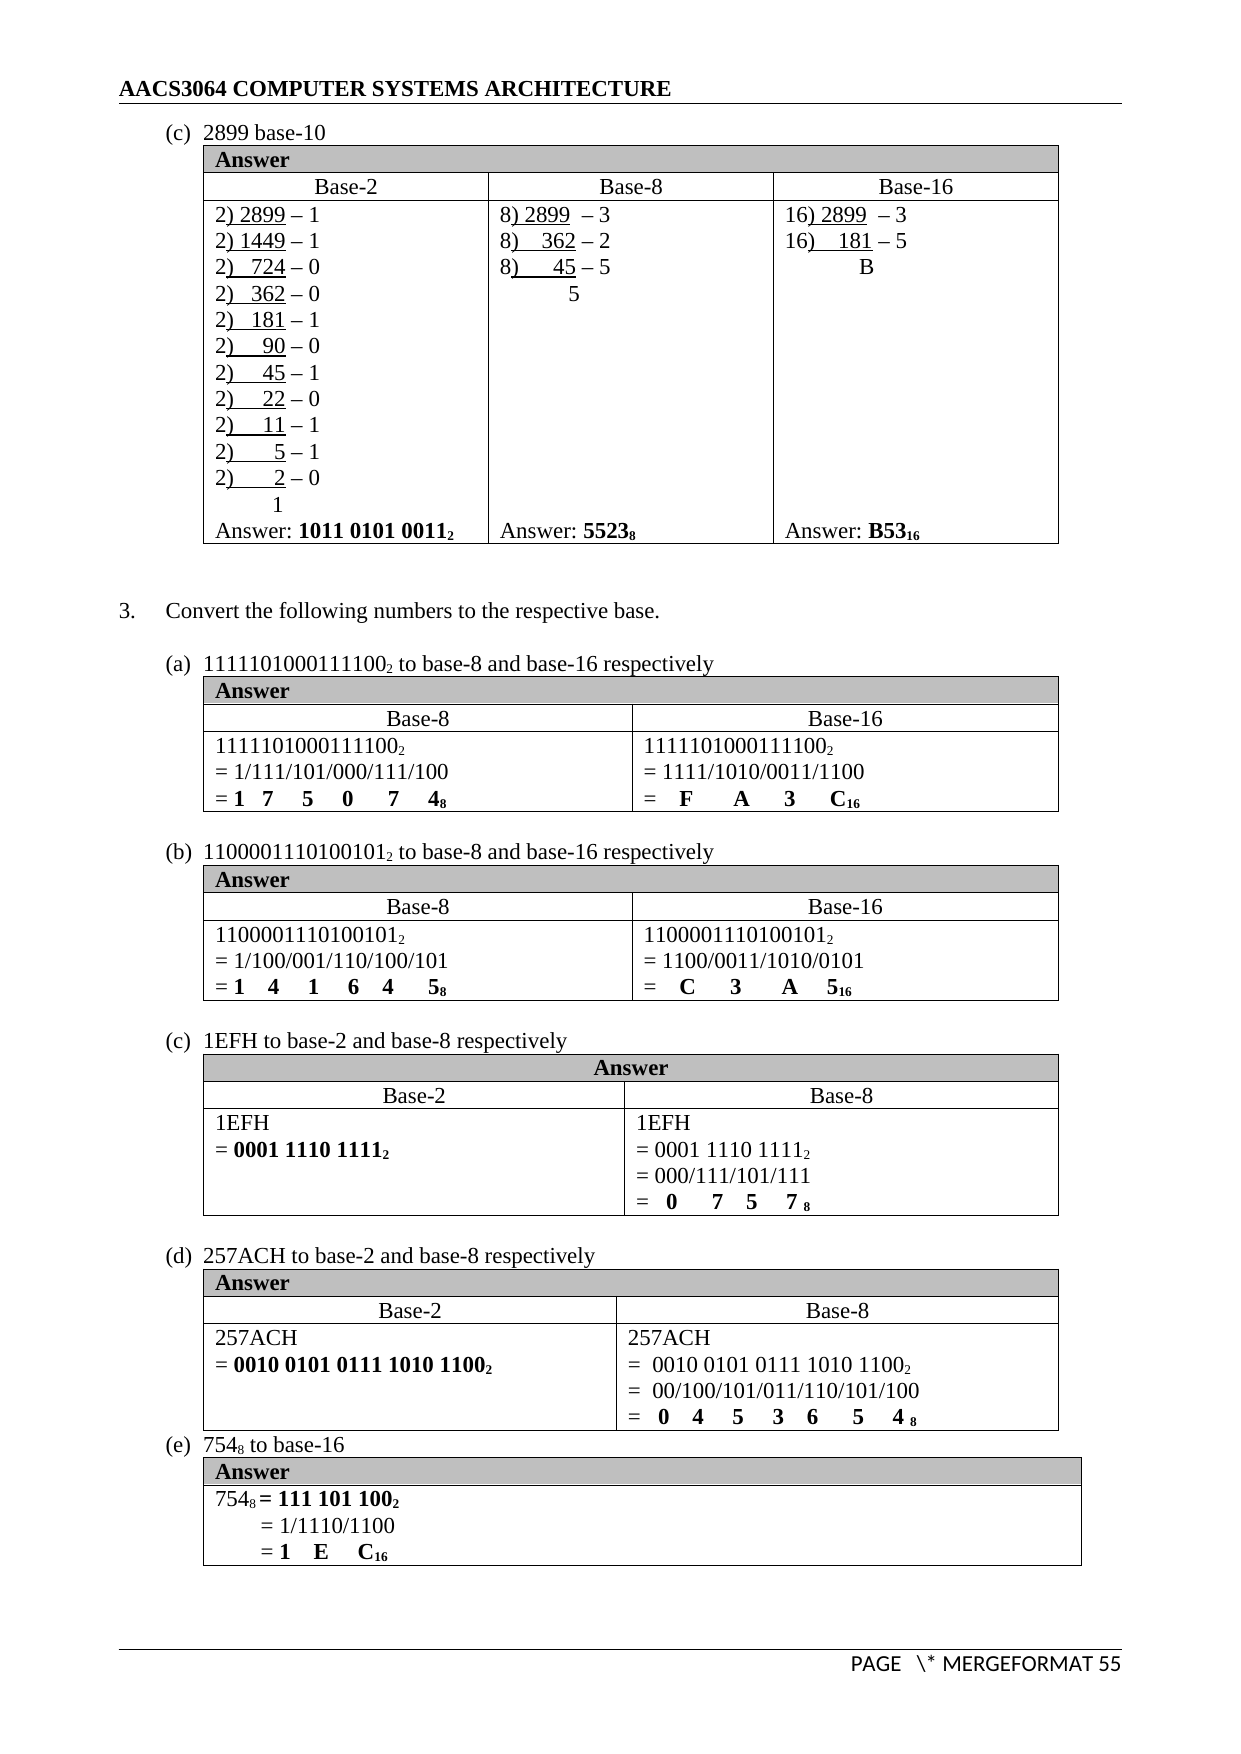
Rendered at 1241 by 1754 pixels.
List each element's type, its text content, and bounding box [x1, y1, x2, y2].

table_cell Base-8 [625, 1082, 1058, 1108]
list 11000011101001012 to base-8 and base-16 respectively [165, 838, 1122, 865]
table_cell Base-2 [204, 173, 488, 200]
list Convert the following numbers to the respective base. [118, 597, 1122, 623]
table_cell 1EFH = 0001 1110 11112 [204, 1109, 624, 1215]
list 11111010001111002 to base-8 and base-16 respectively [165, 650, 1122, 676]
table_cell Base-2 [204, 1297, 616, 1323]
table_header Answer [204, 1458, 1081, 1484]
table_cell Base-16 [774, 173, 1058, 200]
table_cell Base-8 [204, 705, 632, 731]
table_cell 11000011101001012 = 1/100/001/110/100/101 = 1 4 1 6 4 58 [204, 921, 632, 1000]
table_cell 2) 2899 – 1 2) 1449 – 1 2) 724 – 0 2) 362 – 0 2) 181 – 1 2) 90 – 0 2) 45 – 1 2) 22 – 0 2) 11 – 1 2) 5 – 1 2) 2 – 0 1 Answer: 1011 0101 00112 [204, 201, 488, 543]
table_cell Base-16 [633, 893, 1058, 919]
table_cell Base-2 [204, 1082, 624, 1108]
table_header Answer [204, 677, 1058, 703]
table_cell 257ACH = 0010 0101 0111 1010 11002 [204, 1324, 616, 1430]
table_cell 1EFH = 0001 1110 11112 = 000/111/101/111 = 0 7 5 7 8 [625, 1109, 1058, 1215]
table_header Answer [204, 1055, 1058, 1081]
table_header Answer [204, 146, 1058, 172]
table_cell 257ACH = 0010 0101 0111 1010 11002 = 00/100/101/011/110/101/100 = 0 4 5 3 6 5 4 8 [617, 1324, 1058, 1430]
table_cell Base-8 [489, 173, 773, 200]
table_header Answer [204, 1270, 1058, 1296]
table_cell 16) 2899 – 3 16) 181 – 5 B Answer: B5316 [774, 201, 1058, 543]
table_cell 7548 = 111 101 1002 = 1/1110/1100 = 1 E C16 [204, 1486, 1081, 1564]
table_cell 8) 2899 – 3 8) 362 – 2 8) 45 – 5 5 Answer: 55238 [489, 201, 773, 543]
list 257ACH to base-2 and base-8 respectively [165, 1242, 1122, 1268]
list 7548 to base-16 [165, 1431, 1122, 1457]
table_cell 11000011101001012 = 1100/0011/1010/0101 = C 3 A 516 [633, 921, 1058, 1000]
table_cell Base-8 [204, 893, 632, 919]
list 2899 base-10 [165, 118, 1122, 145]
table_header Answer [204, 866, 1058, 892]
list 1EFH to base-2 and base-8 respectively [165, 1027, 1122, 1053]
table_cell 11111010001111002 = 1111/1010/0011/1100 = F A 3 C16 [633, 732, 1058, 811]
table_cell Base-16 [633, 705, 1058, 731]
table_cell 11111010001111002 = 1/111/101/000/111/100 = 1 7 5 0 7 48 [204, 732, 632, 811]
table_cell Base-8 [617, 1297, 1058, 1323]
